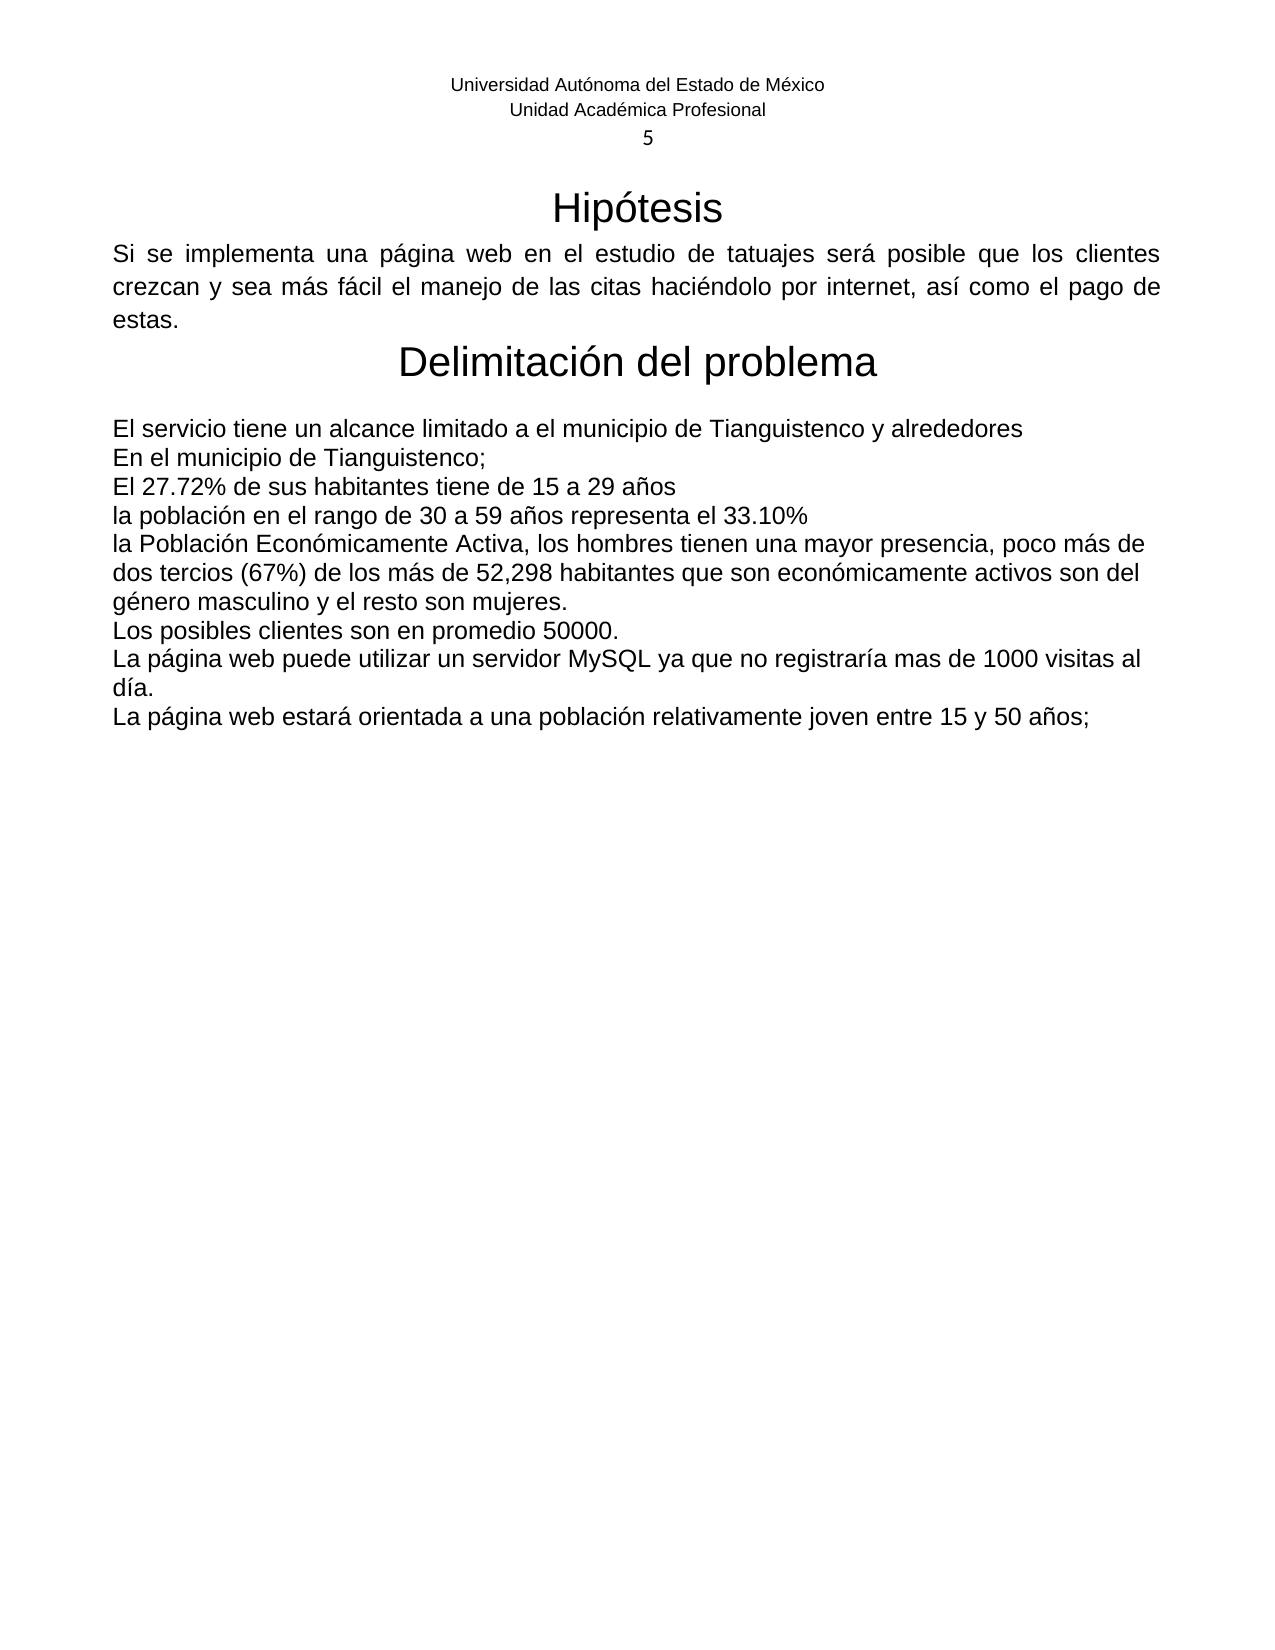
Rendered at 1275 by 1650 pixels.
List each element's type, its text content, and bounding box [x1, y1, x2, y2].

text El 27.72% de sus habitantes tiene de 15 a 29 años [112, 472, 1162, 501]
text El servicio tiene un alcance limitado a el municipio de Tianguistenco y alrededores [112, 414, 1162, 443]
text La página web puede utilizar un servidor MySQL ya que no registraría mas de 1000 visitas al día. [112, 644, 1162, 702]
text La página web estará orientada a una población relativamente joven entre 15 y 50 años; [112, 702, 1162, 731]
text la Población Económicamente Activa, los hombres tienen una mayor presencia, poco más de dos tercios (67%) de los más de 52,298 habitantes que son económicamente activos son del género masculino y el resto son mujeres. [112, 529, 1162, 616]
text la población en el rango de 30 a 59 años representa el 33.10% [112, 501, 1162, 529]
text Si se implementa una página web en el estudio de tatuajes será posible que los clientes crezcan y sea más fácil el manejo de las citas haciéndolo por internet, así como el pago de estas. [112, 239, 1162, 333]
text Los posibles clientes son en promedio 50000. [112, 616, 1162, 644]
text Delimitación del problema [112, 338, 1162, 386]
text Hipótesis [112, 183, 1162, 231]
text En el municipio de Tianguistenco; [112, 443, 1162, 472]
